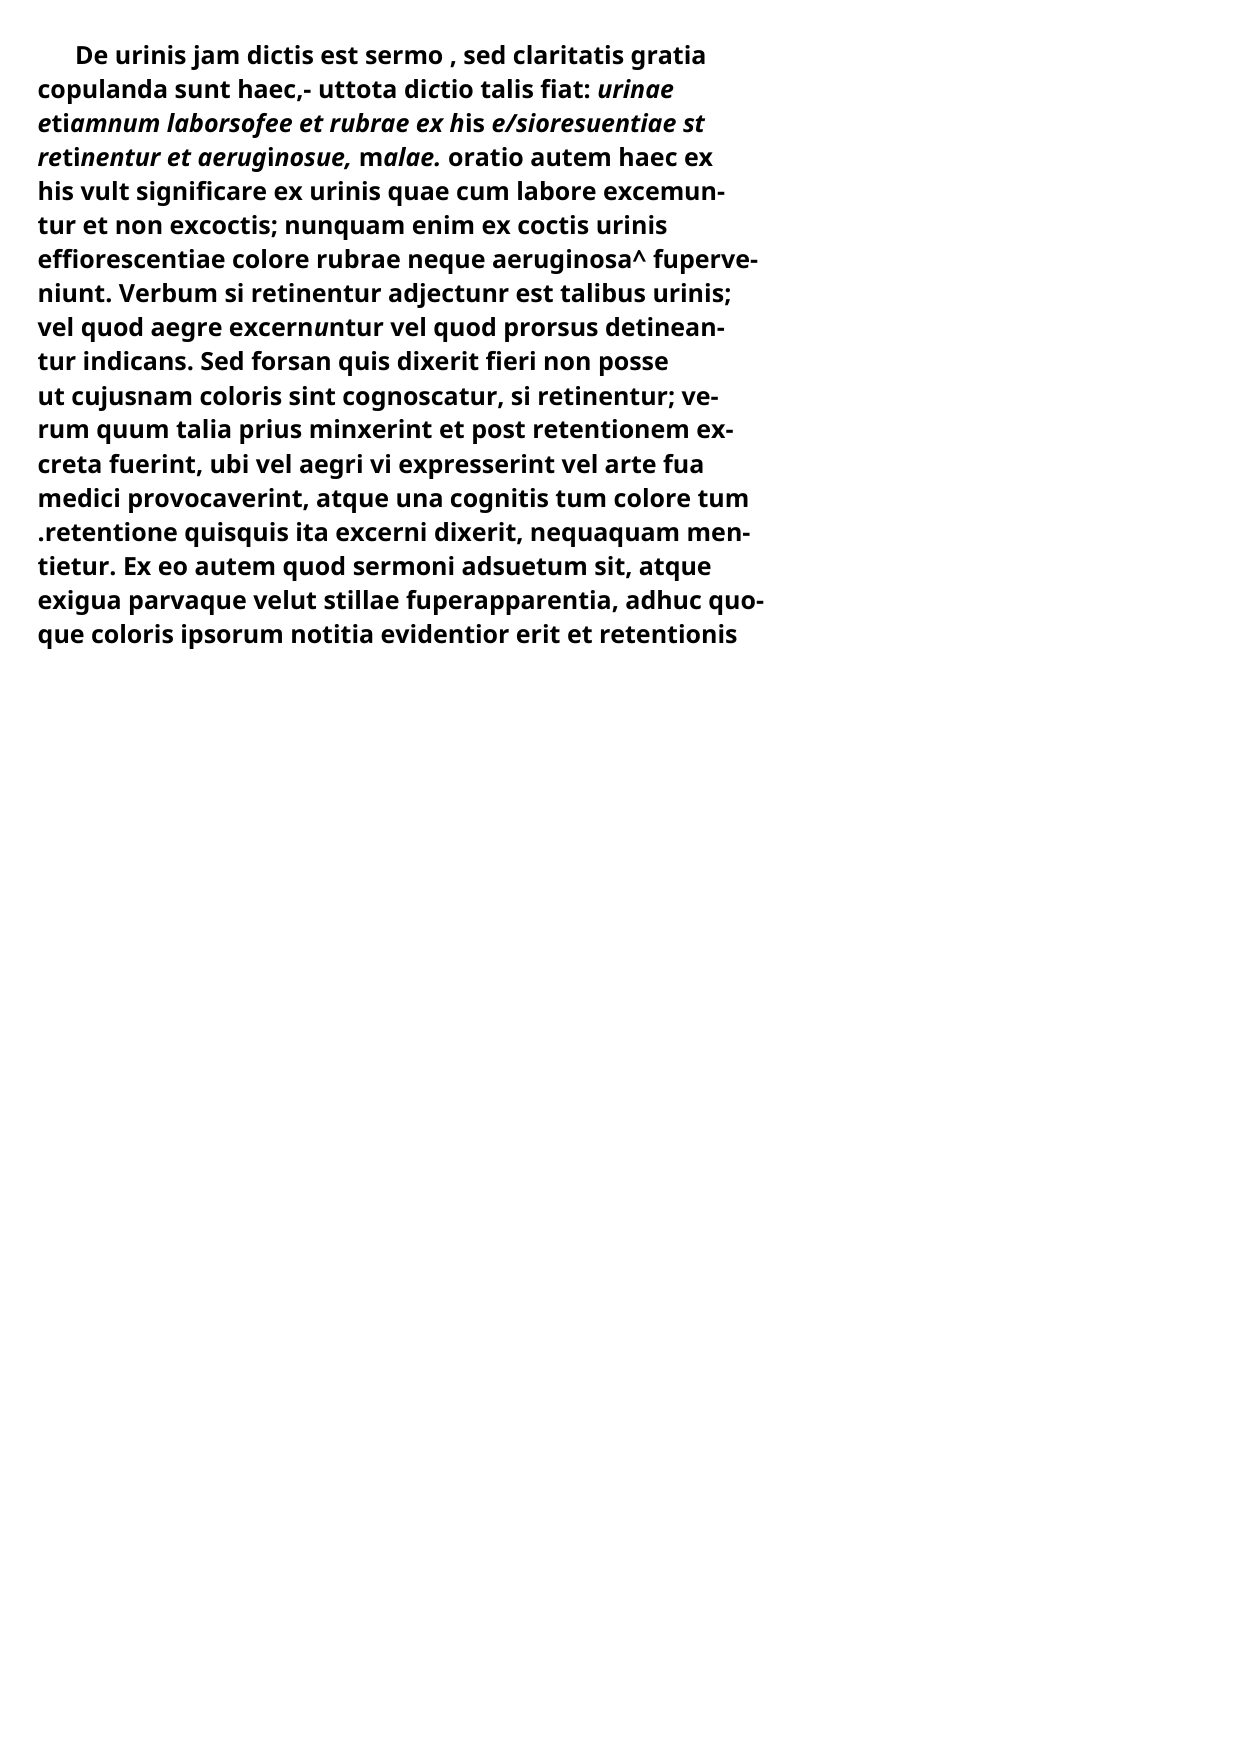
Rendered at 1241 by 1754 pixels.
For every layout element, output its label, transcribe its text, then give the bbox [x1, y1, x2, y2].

text De urinis jam dictis est sermo , sed claritatis gratia copulanda sunt haec,- uttota dictio talis fiat: urinae etiamnum laborsofee et rubrae ex his e/sioresuentiae st retinentur et aeruginosue, malae. oratio autem haec ex his vult significare ex urinis quae cum labore excemun- tur et non excoctis; nunquam enim ex coctis urinis effiorescentiae colore rubrae neque aeruginosa^ fuperve- niunt. Verbum si retinentur adjectunr est talibus urinis; vel quod aegre excernuntur vel quod prorsus detinean- tur indicans. Sed forsan quis dixerit fieri non posse ut cujusnam coloris sint cognoscatur, si retinentur; ve- rum quum talia prius minxerint et post retentionem ex- creta fuerint, ubi vel aegri vi expresserint vel arte fua medici provocaverint, atque una cognitis tum colore tum .retentione quisquis ita excerni dixerit, nequaquam men- tietur. Ex eo autem quod sermoni adsuetum sit, atque exigua parvaque velut stillae fuperapparentia, adhuc quo- que coloris ipsorum notitia evidentior erit et retentionis [37, 37, 1203, 651]
